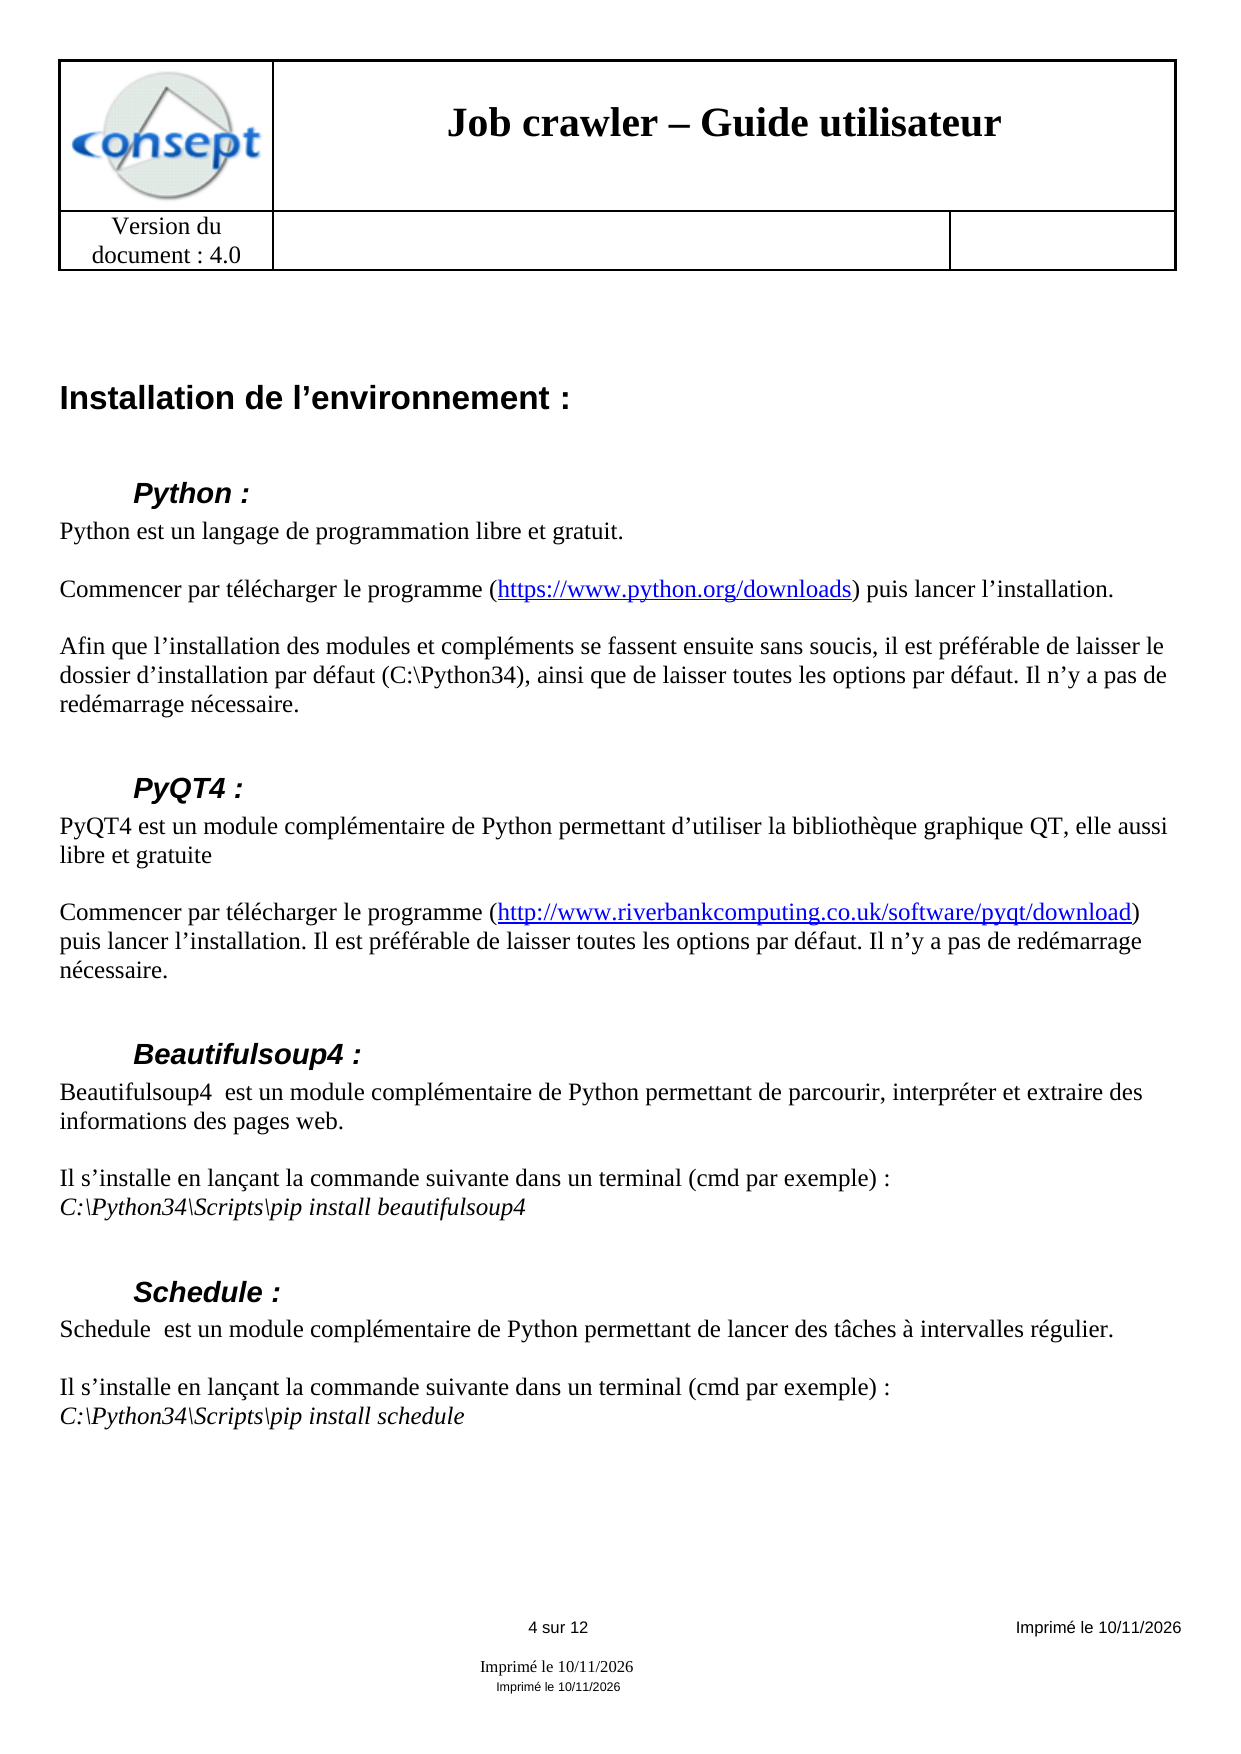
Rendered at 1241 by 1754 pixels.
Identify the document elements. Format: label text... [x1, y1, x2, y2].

subtitle Schedule : [59, 1275, 1181, 1308]
text Schedule est un module complémentaire de Python permettant de lancer des tâches à intervalles régulier. [59, 1314, 1181, 1343]
subtitle Python : [59, 477, 1181, 510]
text Il s’installe en lançant la commande suivante dans un terminal (cmd par exemple) : [59, 1163, 1181, 1192]
picture [68, 69, 264, 203]
text C:\Python34\Scripts\pip install beautifulsoup4 [59, 1192, 1181, 1221]
text C:\Python34\Scripts\pip install schedule [59, 1401, 1181, 1429]
text Commencer par télécharger le programme (http://www.riverbankcomputing.co.uk/software/pyqt/download) puis lancer l’installation. Il est préférable de laisser toutes les options par défaut. Il n’y a pas de redémarrage nécessaire. [59, 897, 1181, 984]
text PyQT4 est un module complémentaire de Python permettant d’utiliser la bibliothèque graphique QT, elle aussi libre et gratuite [59, 811, 1181, 869]
text Commencer par télécharger le programme (https://www.python.org/downloads) puis lancer l’installation. [59, 574, 1181, 603]
text Python est un langage de programmation libre et gratuit. [59, 516, 1181, 545]
text Afin que l’installation des modules et compléments se fassent ensuite sans soucis, il est préférable de laisser le dossier d’installation par défaut (C:\Python34), ainsi que de laisser toutes les options par défaut. Il n’y a pas de redémarrage nécessaire. [59, 631, 1181, 718]
subtitle Installation de l’environnement : [59, 378, 1181, 417]
subtitle PyQT4 : [59, 771, 1181, 805]
text Il s’installe en lançant la commande suivante dans un terminal (cmd par exemple) : [59, 1372, 1181, 1401]
subtitle Beautifulsoup4 : [59, 1037, 1181, 1071]
text Beautifulsoup4 est un module complémentaire de Python permettant de parcourir, interpréter et extraire des informations des pages web. [59, 1077, 1181, 1135]
